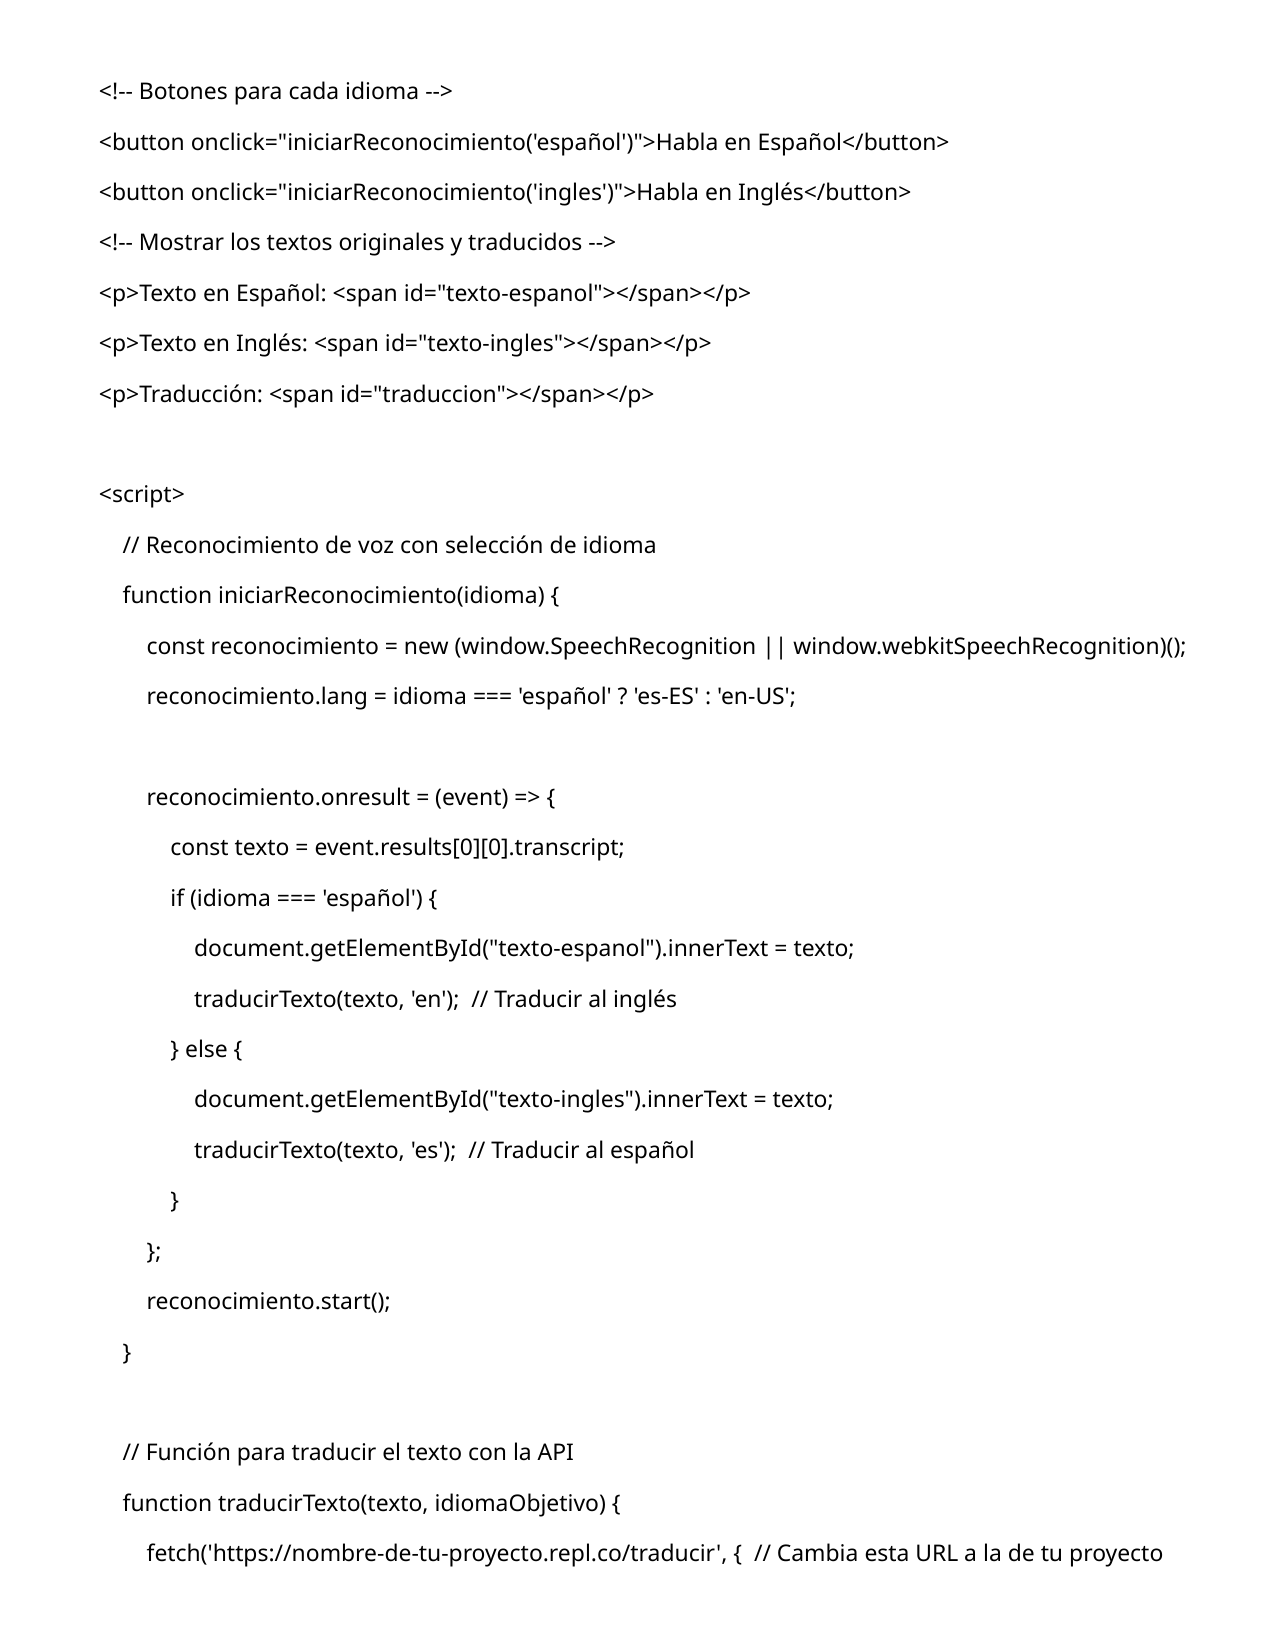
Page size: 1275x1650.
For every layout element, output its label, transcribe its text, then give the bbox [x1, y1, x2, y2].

text // Reconocimiento de voz con selección de idioma [75, 529, 1200, 560]
text <!-- Botones para cada idioma --> [75, 75, 1200, 106]
text } [75, 1184, 1200, 1215]
text reconocimiento.onresult = (event) => { [75, 781, 1200, 812]
text }; [75, 1234, 1200, 1266]
text function iniciarReconocimiento(idioma) { [75, 579, 1200, 610]
text function traducirTexto(texto, idiomaObjetivo) { [75, 1487, 1200, 1518]
text reconocimiento.start(); [75, 1285, 1200, 1316]
text <p>Texto en Español: <span id="texto-espanol"></span></p> [75, 277, 1200, 308]
text <p>Texto en Inglés: <span id="texto-ingles"></span></p> [75, 327, 1200, 358]
text <script> [75, 478, 1200, 509]
text document.getElementById("texto-ingles").innerText = texto; [75, 1083, 1200, 1114]
text <button onclick="iniciarReconocimiento('español')">Habla en Español</button> [75, 125, 1200, 157]
text } else { [75, 1033, 1200, 1064]
text traducirTexto(texto, 'es'); // Traducir al español [75, 1134, 1200, 1165]
text <!-- Mostrar los textos originales y traducidos --> [75, 226, 1200, 257]
text <p>Traducción: <span id="traduccion"></span></p> [75, 377, 1200, 409]
text const reconocimiento = new (window.SpeechRecognition || window.webkitSpeechRecognition)(); [75, 629, 1200, 661]
text traducirTexto(texto, 'en'); // Traducir al inglés [75, 982, 1200, 1014]
text const texto = event.results[0][0].transcript; [75, 831, 1200, 862]
text } [75, 1335, 1200, 1367]
text reconocimiento.lang = idioma === 'español' ? 'es-ES' : 'en-US'; [75, 680, 1200, 711]
text if (idioma === 'español') { [75, 882, 1200, 913]
text fetch('https://nombre-de-tu-proyecto.repl.co/traducir', { // Cambia esta URL a la de tu proyecto [75, 1537, 1200, 1568]
text <button onclick="iniciarReconocimiento('ingles')">Habla en Inglés</button> [75, 176, 1200, 207]
text // Función para traducir el texto con la API [75, 1436, 1200, 1467]
text document.getElementById("texto-espanol").innerText = texto; [75, 932, 1200, 963]
